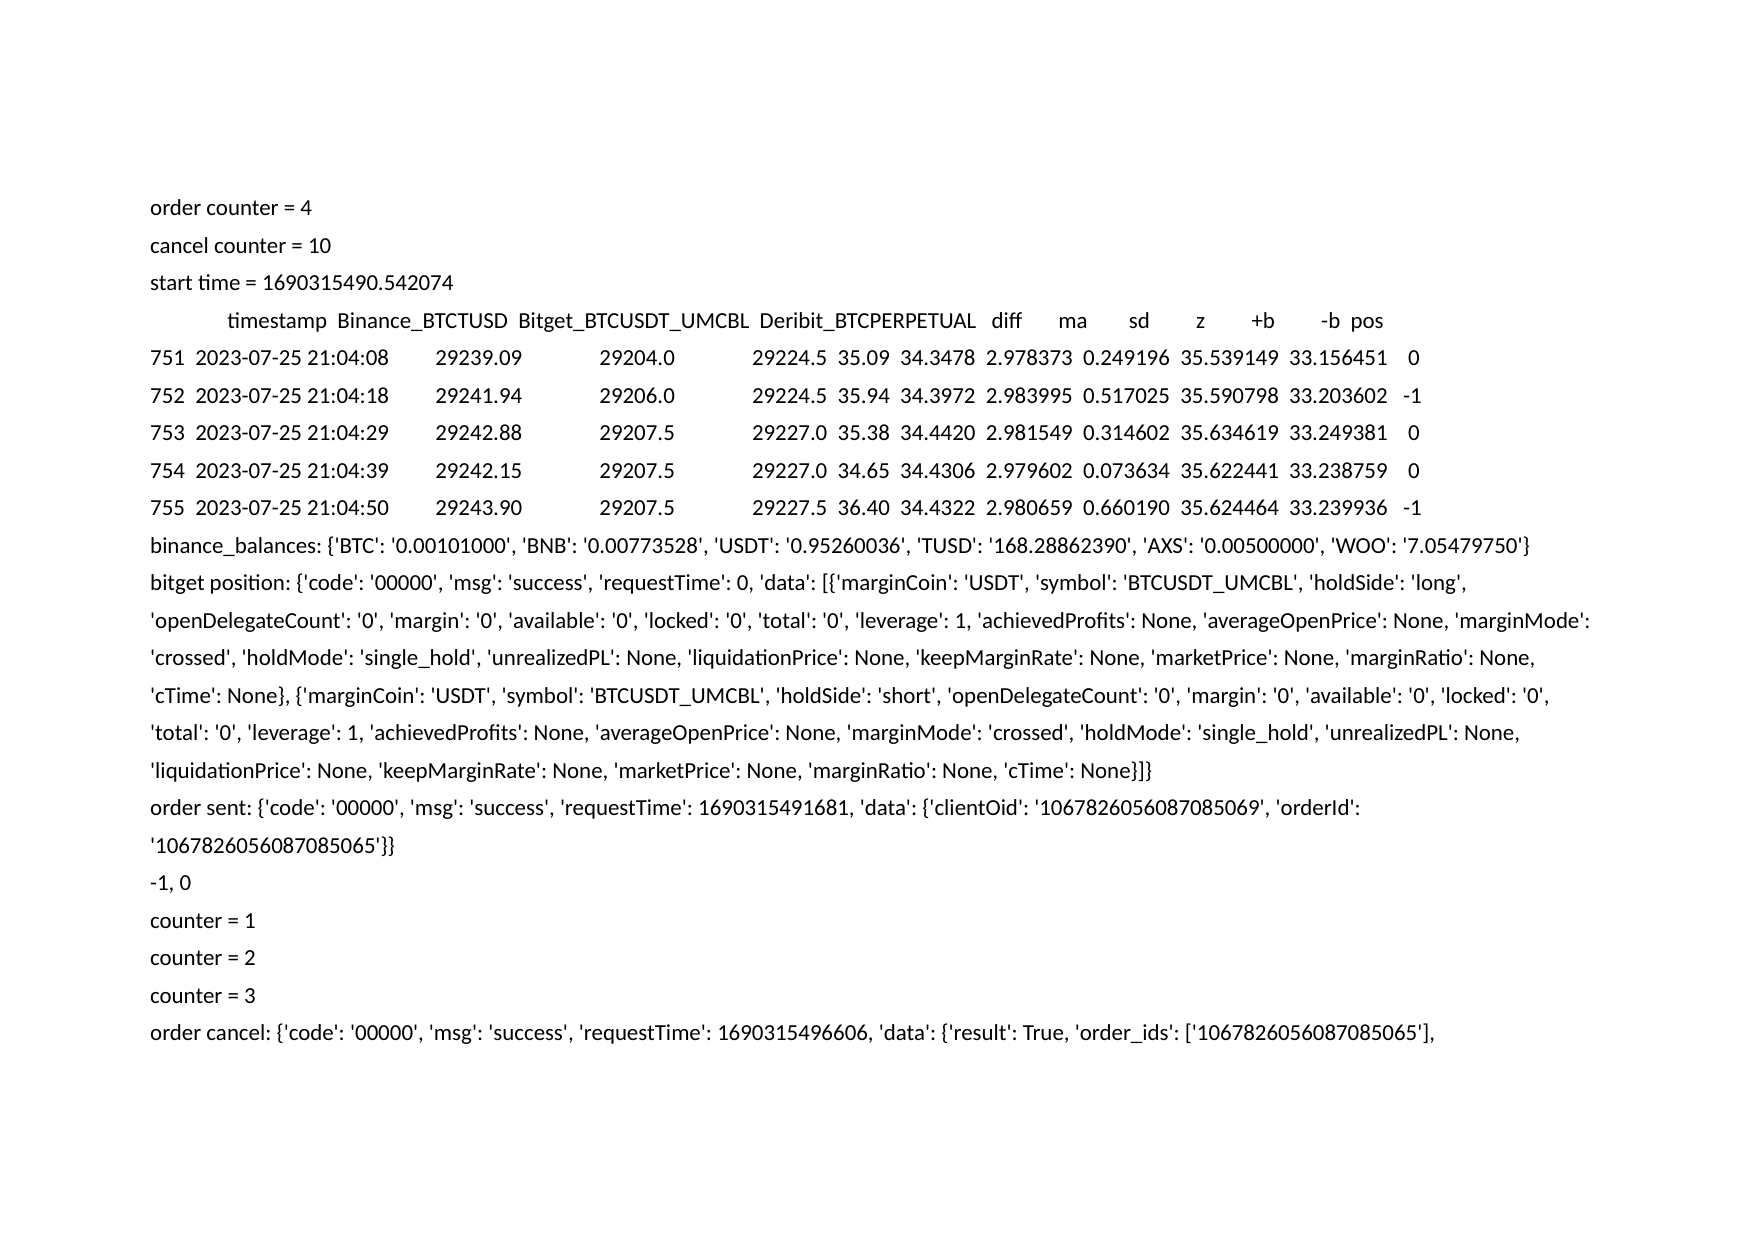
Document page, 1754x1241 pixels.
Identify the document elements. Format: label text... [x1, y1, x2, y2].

text timestamp Binance_BTCTUSD Bitget_BTCUSDT_UMCBL Deribit_BTCPERPETUAL diff ma sd z +b -b pos [150, 301, 1604, 339]
text 751 2023-07-25 21:04:08 29239.09 29204.0 29224.5 35.09 34.3478 2.978373 0.249196 35.539149 33.156451 0 [150, 339, 1604, 376]
text 755 2023-07-25 21:04:50 29243.90 29207.5 29227.5 36.40 34.4322 2.980659 0.660190 35.624464 33.239936 -1 [150, 489, 1604, 526]
text start time = 1690315490.542074 [150, 264, 1604, 301]
text 754 2023-07-25 21:04:39 29242.15 29207.5 29227.0 34.65 34.4306 2.979602 0.073634 35.622441 33.238759 0 [150, 451, 1604, 489]
text 753 2023-07-25 21:04:29 29242.88 29207.5 29227.0 35.38 34.4420 2.981549 0.314602 35.634619 33.249381 0 [150, 414, 1604, 451]
text counter = 1 [150, 901, 1604, 939]
text -1, 0 [150, 864, 1604, 901]
text cancel counter = 10 [150, 226, 1604, 264]
text binance_balances: {'BTC': '0.00101000', 'BNB': '0.00773528', 'USDT': '0.95260036', 'TUSD': '168.28862390', 'AXS': '0.00500000', 'WOO': '7.05479750'} [150, 526, 1604, 564]
text order sent: {'code': '00000', 'msg': 'success', 'requestTime': 1690315491681, 'data': {'clientOid': '1067826056087085069', 'orderId': '1067826056087085065'}} [150, 789, 1604, 864]
text bitget position: {'code': '00000', 'msg': 'success', 'requestTime': 0, 'data': [{'marginCoin': 'USDT', 'symbol': 'BTCUSDT_UMCBL', 'holdSide': 'long', 'openDelegateCount': '0', 'margin': '0', 'available': '0', 'locked': '0', 'total': '0', 'leverage': 1, 'achievedProfits': None, 'averageOpenPrice': None, 'marginMode': 'crossed', 'holdMode': 'single_hold', 'unrealizedPL': None, 'liquidationPrice': None, 'keepMarginRate': None, 'marketPrice': None, 'marginRatio': None, 'cTime': None}, {'marginCoin': 'USDT', 'symbol': 'BTCUSDT_UMCBL', 'holdSide': 'short', 'openDelegateCount': '0', 'margin': '0', 'available': '0', 'locked': '0', 'total': '0', 'leverage': 1, 'achievedProfits': None, 'averageOpenPrice': None, 'marginMode': 'crossed', 'holdMode': 'single_hold', 'unrealizedPL': None, 'liquidationPrice': None, 'keepMarginRate': None, 'marketPrice': None, 'marginRatio': None, 'cTime': None}]} [150, 564, 1604, 789]
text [150, 1014, 1604, 1051]
text counter = 2 [150, 939, 1604, 976]
text counter = 3 [150, 976, 1604, 1014]
text 752 2023-07-25 21:04:18 29241.94 29206.0 29224.5 35.94 34.3972 2.983995 0.517025 35.590798 33.203602 -1 [150, 376, 1604, 414]
text order counter = 4 [150, 189, 1604, 226]
